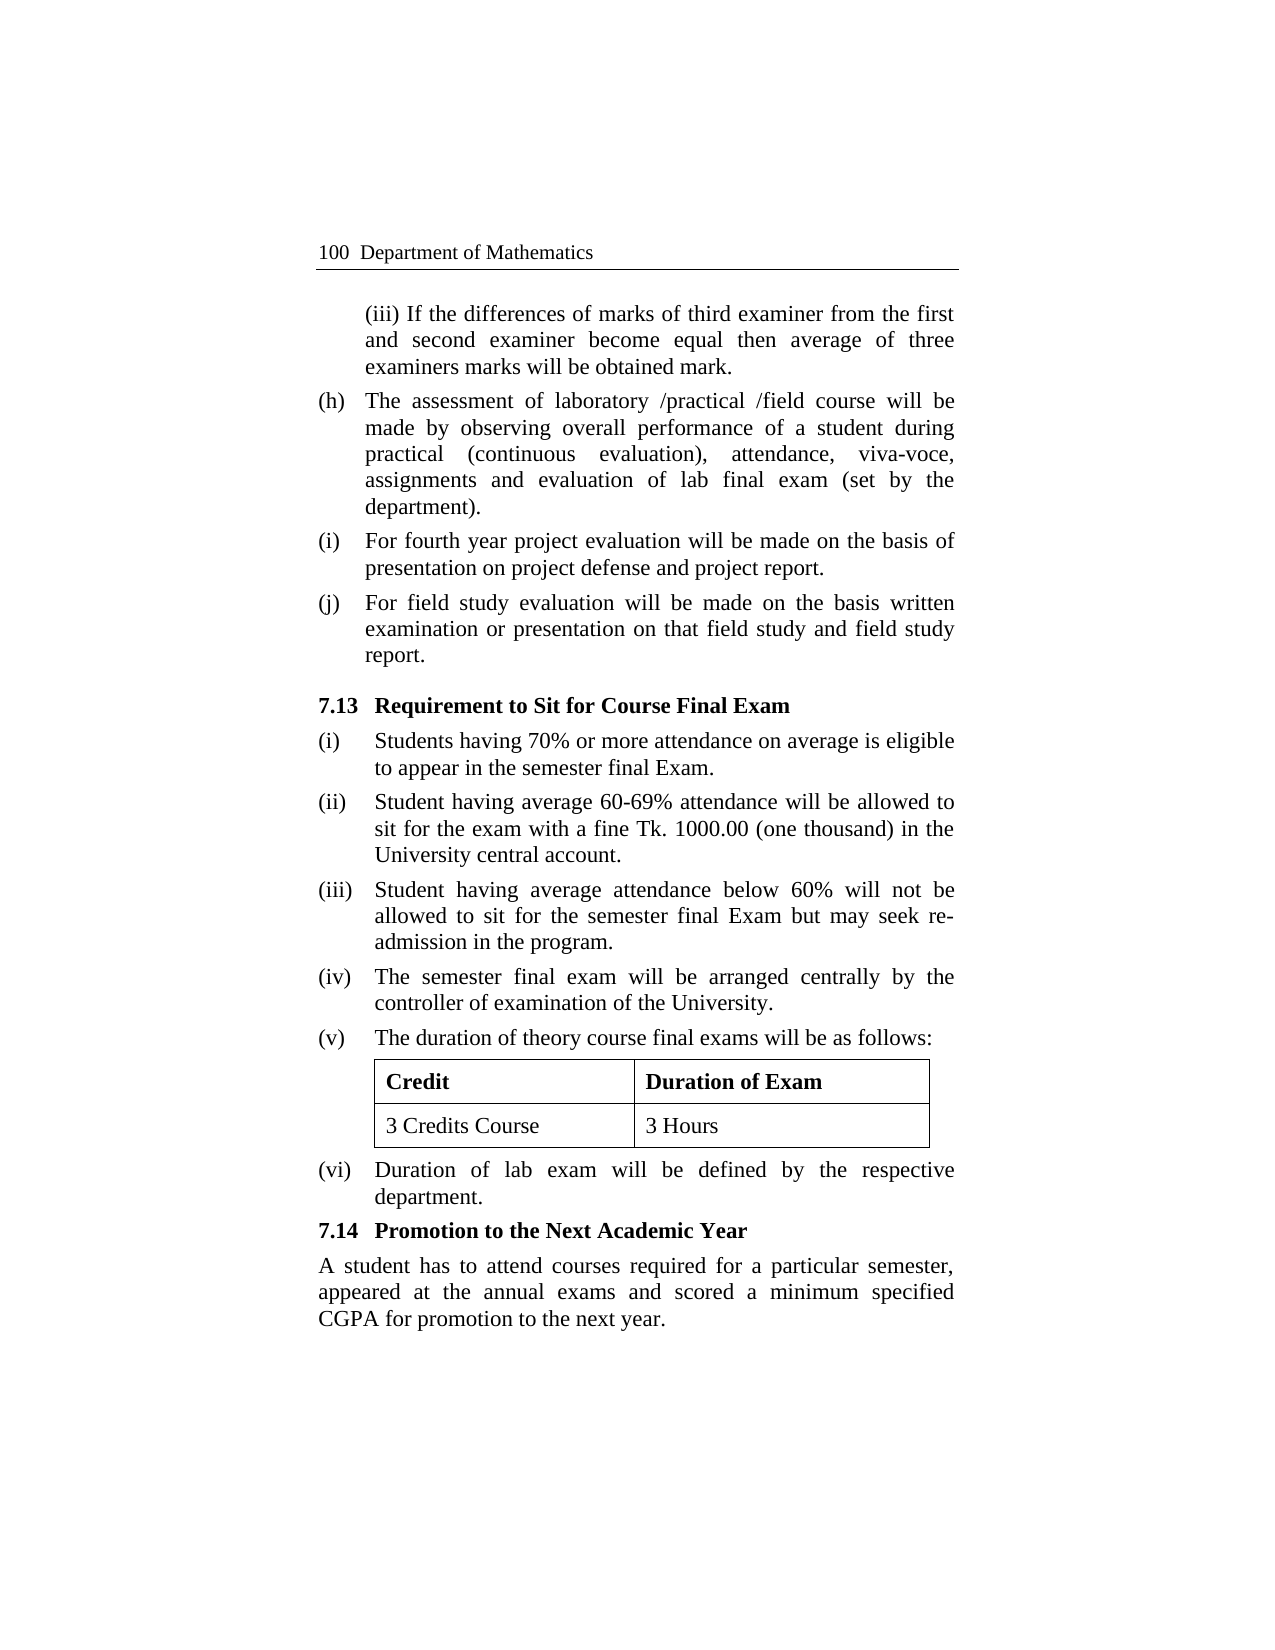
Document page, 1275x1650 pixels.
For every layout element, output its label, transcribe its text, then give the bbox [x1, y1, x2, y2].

table_header Credit [375, 1060, 634, 1103]
list Students having 70% or more attendance on average is eligible to appear in the semester final Exam. [318, 727, 956, 780]
text A student has to attend courses required for a particular semester, appeared at the annual exams and scored a minimum specified CGPA for promotion to the next year. [318, 1252, 956, 1331]
list The duration of theory course final exams will be as follows: [318, 1024, 956, 1051]
text (iii) If the differences of marks of third examiner from the first and second examiner become equal then average of three examiners marks will be obtained mark. [318, 300, 956, 379]
text 7.13 Requirement to Sit for Course Final Exam [318, 693, 956, 719]
list Student having average attendance below 60% will not be allowed to sit for the semester final Exam but may seek re-admission in the program. [318, 876, 956, 955]
table_cell 3 Credits Course [375, 1104, 634, 1147]
list Duration of lab exam will be defined by the respective department. [318, 1156, 956, 1209]
text (i) For fourth year project evaluation will be made on the basis of presentation on project defense and project report. [318, 527, 956, 580]
text (j) For field study evaluation will be made on the basis written examination or presentation on that field study and field study report. [318, 588, 956, 668]
text 7.14 Promotion to the Next Academic Year [318, 1217, 956, 1244]
table_header Duration of Exam [635, 1060, 929, 1103]
table_cell 3 Hours [635, 1104, 929, 1147]
text (h) The assessment of laboratory /practical /field course will be made by observing overall performance of a student during practical (continuous evaluation), attendance, viva-voce, assignments and evaluation of lab final exam (set by the department). [318, 387, 956, 519]
list Student having average 60-69% attendance will be allowed to sit for the exam with a fine Tk. 1000.00 (one thousand) in the University central account. [318, 788, 956, 867]
list The semester final exam will be arranged centrally by the controller of examination of the University. [318, 963, 956, 1016]
